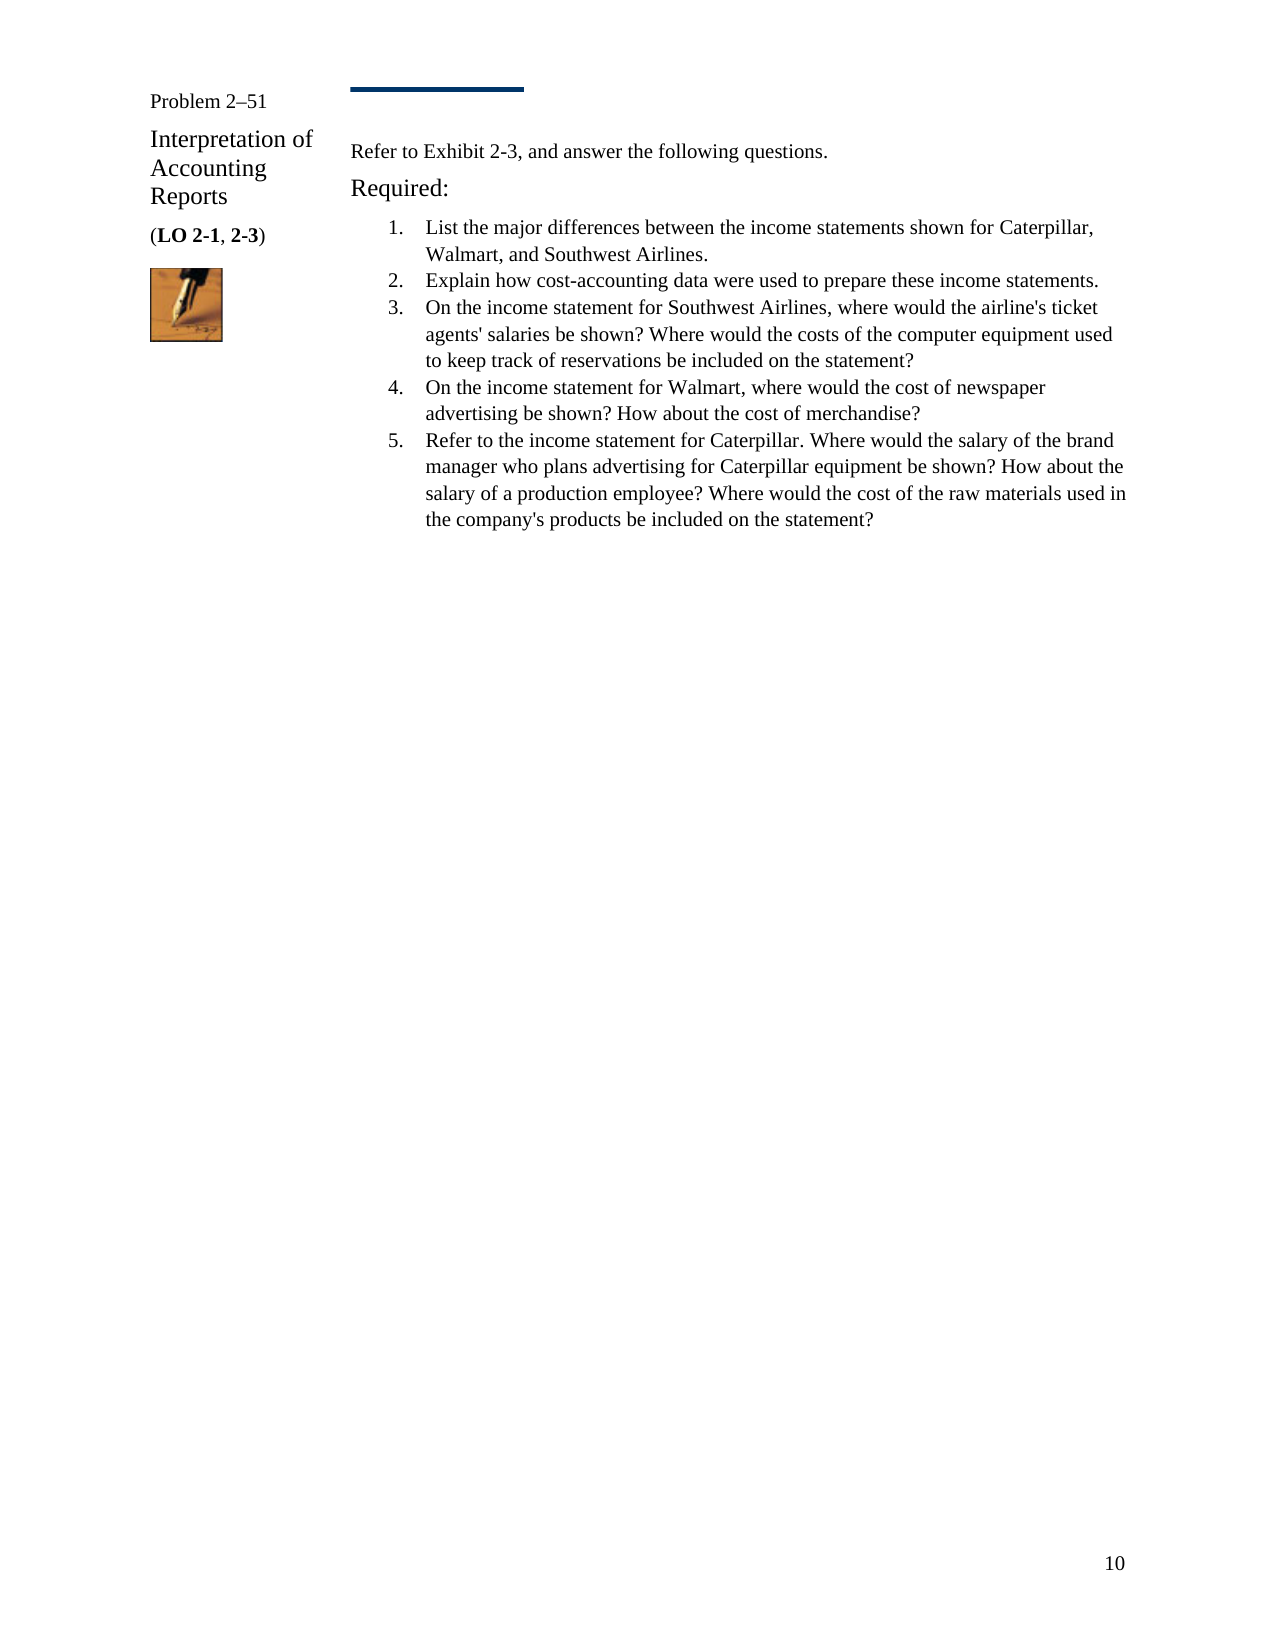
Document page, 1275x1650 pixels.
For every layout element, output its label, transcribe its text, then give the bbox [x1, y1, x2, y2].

picture [350, 87, 524, 92]
table_header Refer to Exhibit 2-3, and answer the following questions. Required: List the major differences between the income statements shown for Caterpillar, Walmart, and Southwest Airlines. Explain how cost-accounting data were used to prepare these income statements. On the income statement for Southwest Airlines, where would the airline's ticket agents' salaries be shown? Where would the costs of the computer equipment used to keep track of reservations be included on the statement? On the income statement for Walmart, where would the cost of newspaper advertising be shown? How about the cost of merchandise? Refer to the income statement for Caterpillar. Where would the salary of the brand manager who plans advertising for Caterpillar equipment be shown? How about the salary of a production employee? Where would the cost of the raw materials used in the company's products be included on the statement? [349, 75, 1133, 543]
picture [150, 268, 223, 342]
table_header Problem 2–51 Interpretation of Accounting Reports (LO 2-1, 2-3) [149, 75, 349, 543]
